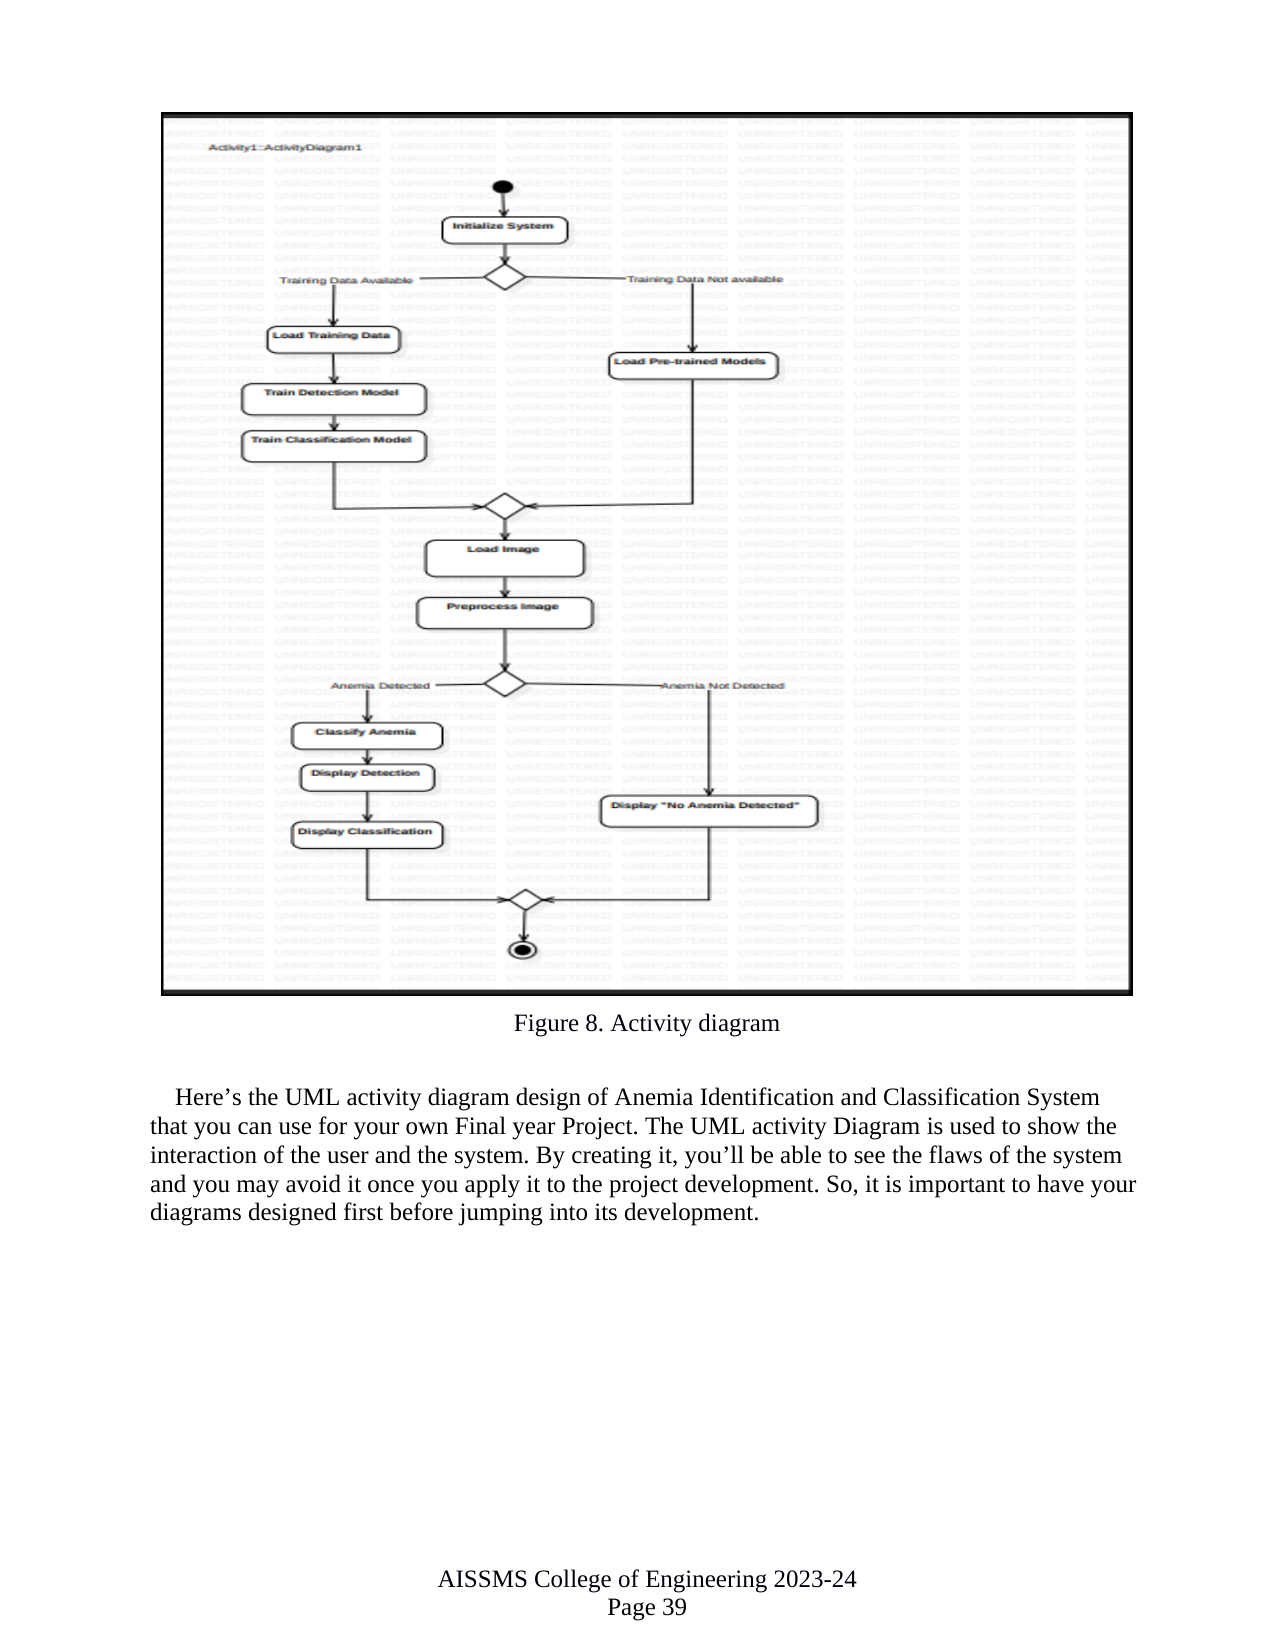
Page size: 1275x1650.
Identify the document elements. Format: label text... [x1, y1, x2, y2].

text Here’s the UML activity diagram design of Anemia Identification and Classification System that you can use for your own Final year Project. The UML activity Diagram is used to show the interaction of the user and the system. By creating it, you’ll be able to see the flaws of the system and you may avoid it once you apply it to the project development. So, it is important to have your diagrams designed first before jumping into its development. [150, 1082, 1144, 1226]
text Figure 8. Activity diagram [150, 1008, 1144, 1036]
picture [161, 112, 1133, 996]
